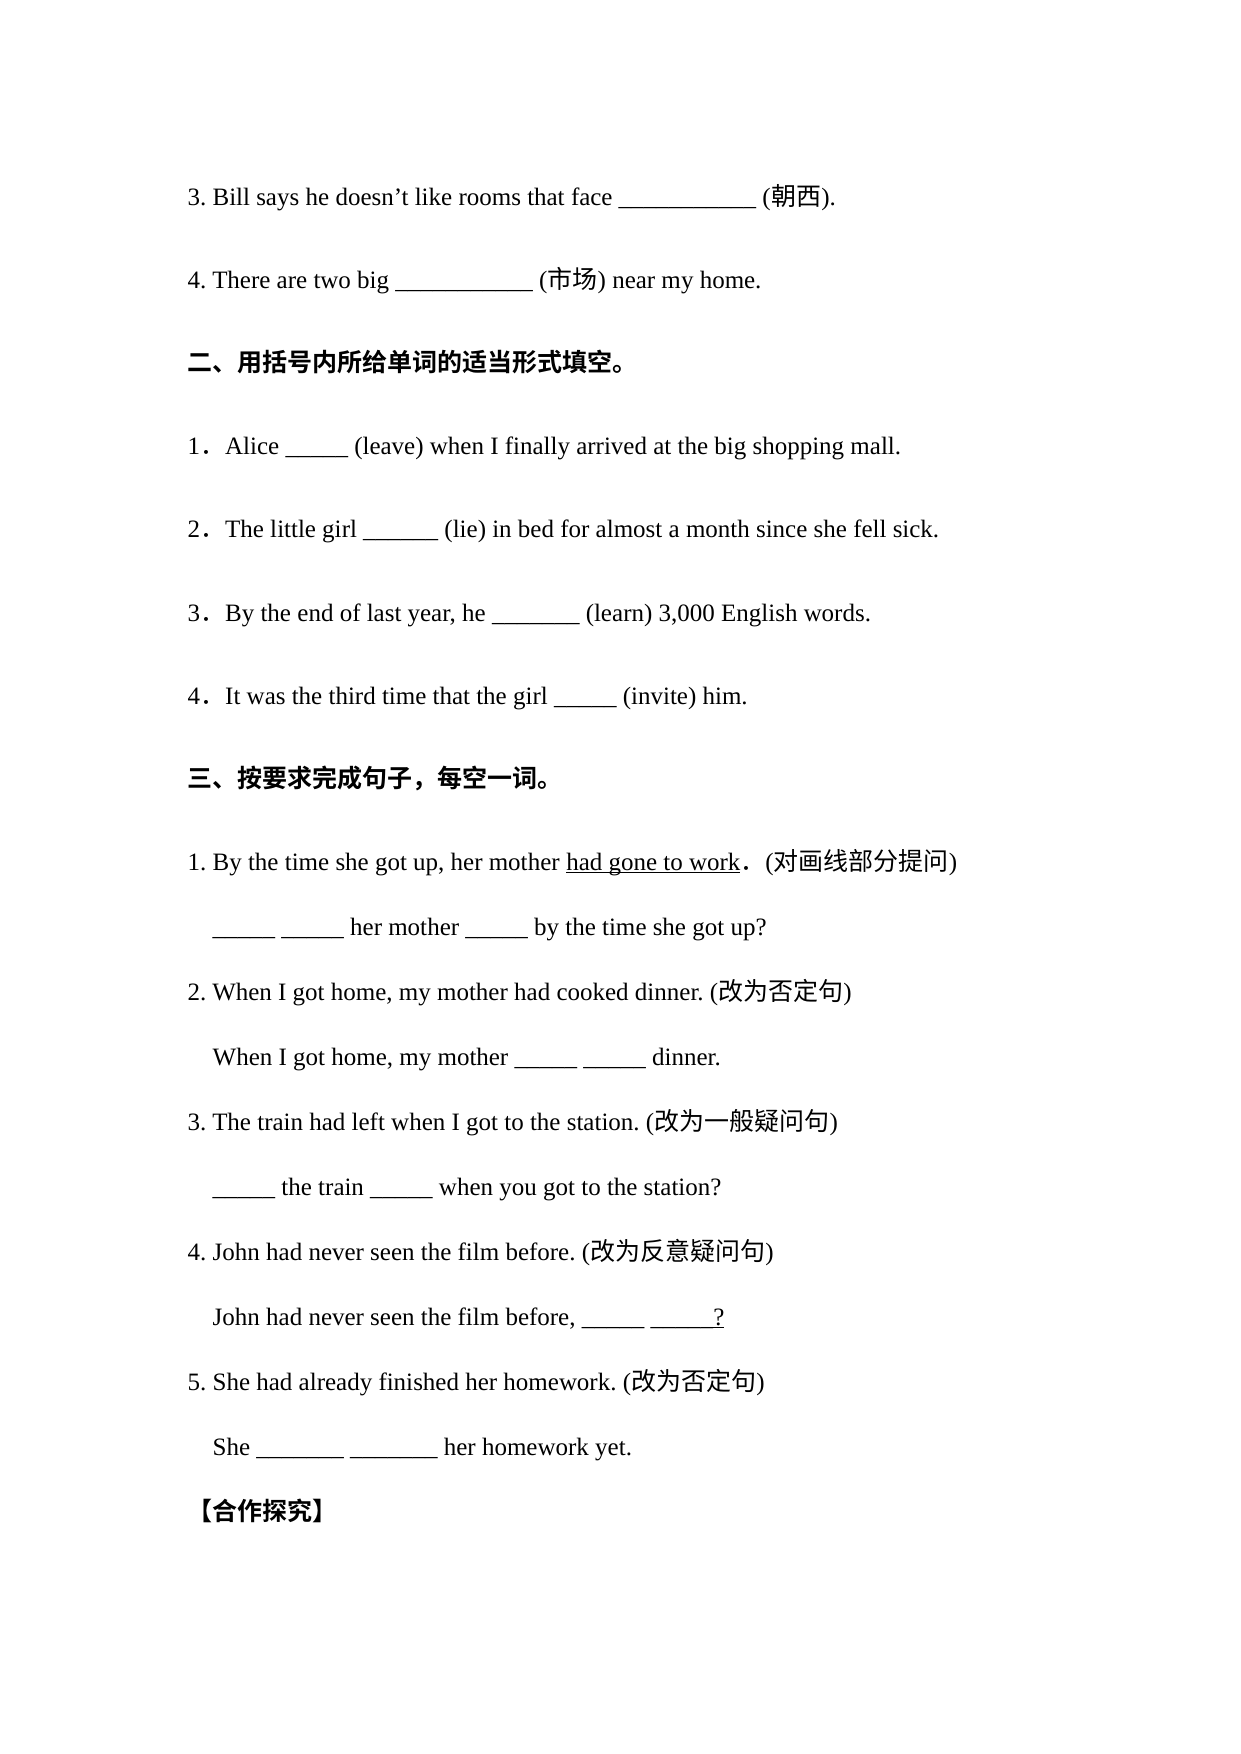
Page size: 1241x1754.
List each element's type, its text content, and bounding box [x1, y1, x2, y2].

text 4．It was the third time that the girl _____ (invite) him. [187, 661, 1053, 726]
text She _______ _______ her homework yet. [187, 1430, 1053, 1463]
text 2. When I got home, my mother had cooked dinner. (改为否定句) [187, 957, 1053, 1022]
text 三、按要求完成句子，每空一词。 [187, 744, 1053, 809]
text 2．The little girl ______ (lie) in bed for almost a month since she fell sick. [187, 494, 1053, 559]
text 4. There are two big ___________ (市场) near my home. [187, 245, 1053, 310]
text 5. She had already finished her homework. (改为否定句) [187, 1347, 1053, 1412]
text 1． _____ (leave) when I finally arrived at the big shopping mall. [187, 411, 1053, 476]
text 3．By the end of last year, he _______ (learn) 3,000 English words. [187, 578, 1053, 643]
text _____ the train _____ when you got to the station? [187, 1170, 1053, 1203]
text 4. John had never seen the film before. (改为反意疑问句) [187, 1217, 1053, 1282]
text _____ _____ her mother _____ by the time she got up? [187, 910, 1053, 943]
text When I got home, my mother _____ _____ dinner. [187, 1040, 1053, 1073]
text 3. Bill says he doesn’t like rooms that face ___________ (朝西). [187, 162, 1053, 227]
text 3. The train had left when I got to the station. (改为一般疑问句) [187, 1087, 1053, 1152]
text 1. By the time she got up, her mother had gone to work．(对画线部分提问) [187, 827, 1053, 892]
text 【合作探究】 [187, 1477, 1053, 1542]
text John had never seen the film before, _____ _____? [187, 1300, 1053, 1333]
text 二、用括号内所给单词的适当形式填空。 [187, 328, 1053, 393]
